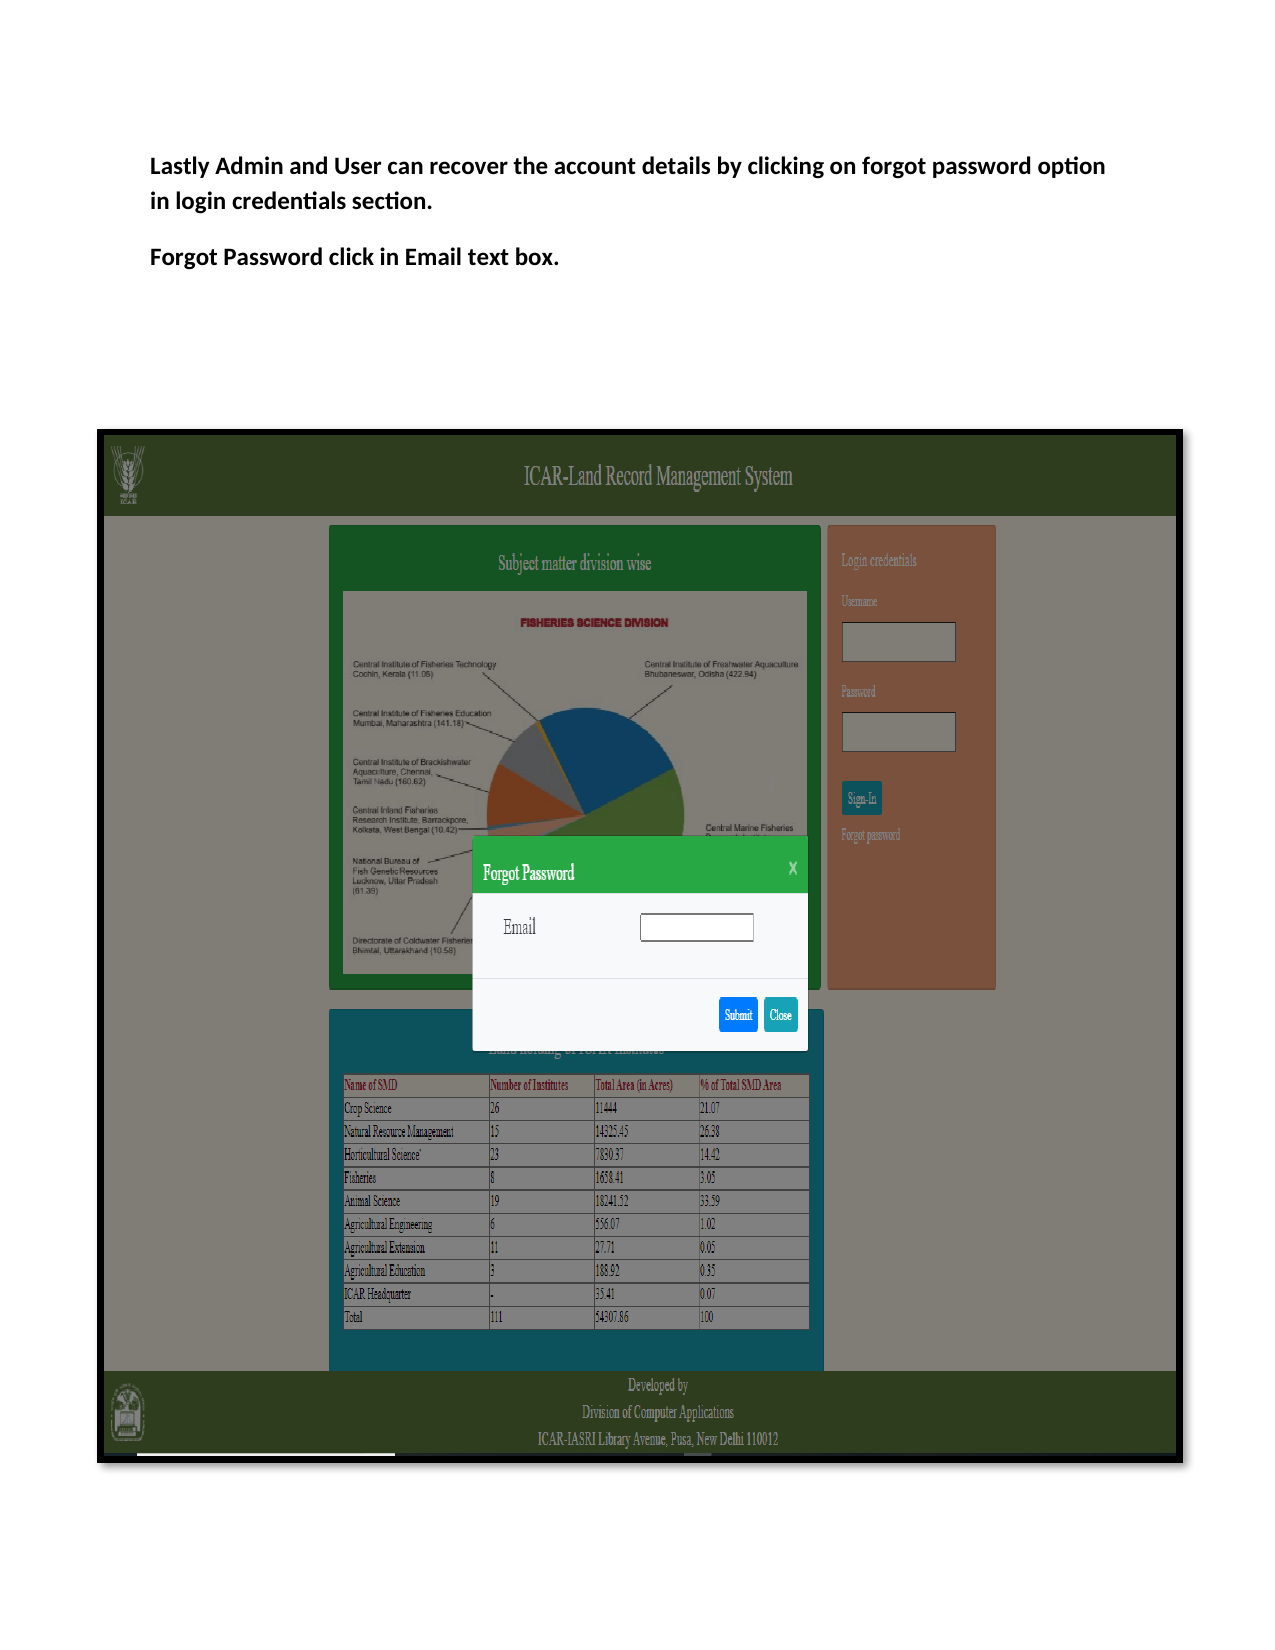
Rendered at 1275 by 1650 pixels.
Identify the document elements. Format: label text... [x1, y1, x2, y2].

text Lastly Admin and User can recover the account details by clicking on forgot password option in login credentials section. [150, 150, 1125, 216]
text Forgot Password click in Email text box. [150, 241, 1125, 271]
picture [104, 435, 1176, 1456]
